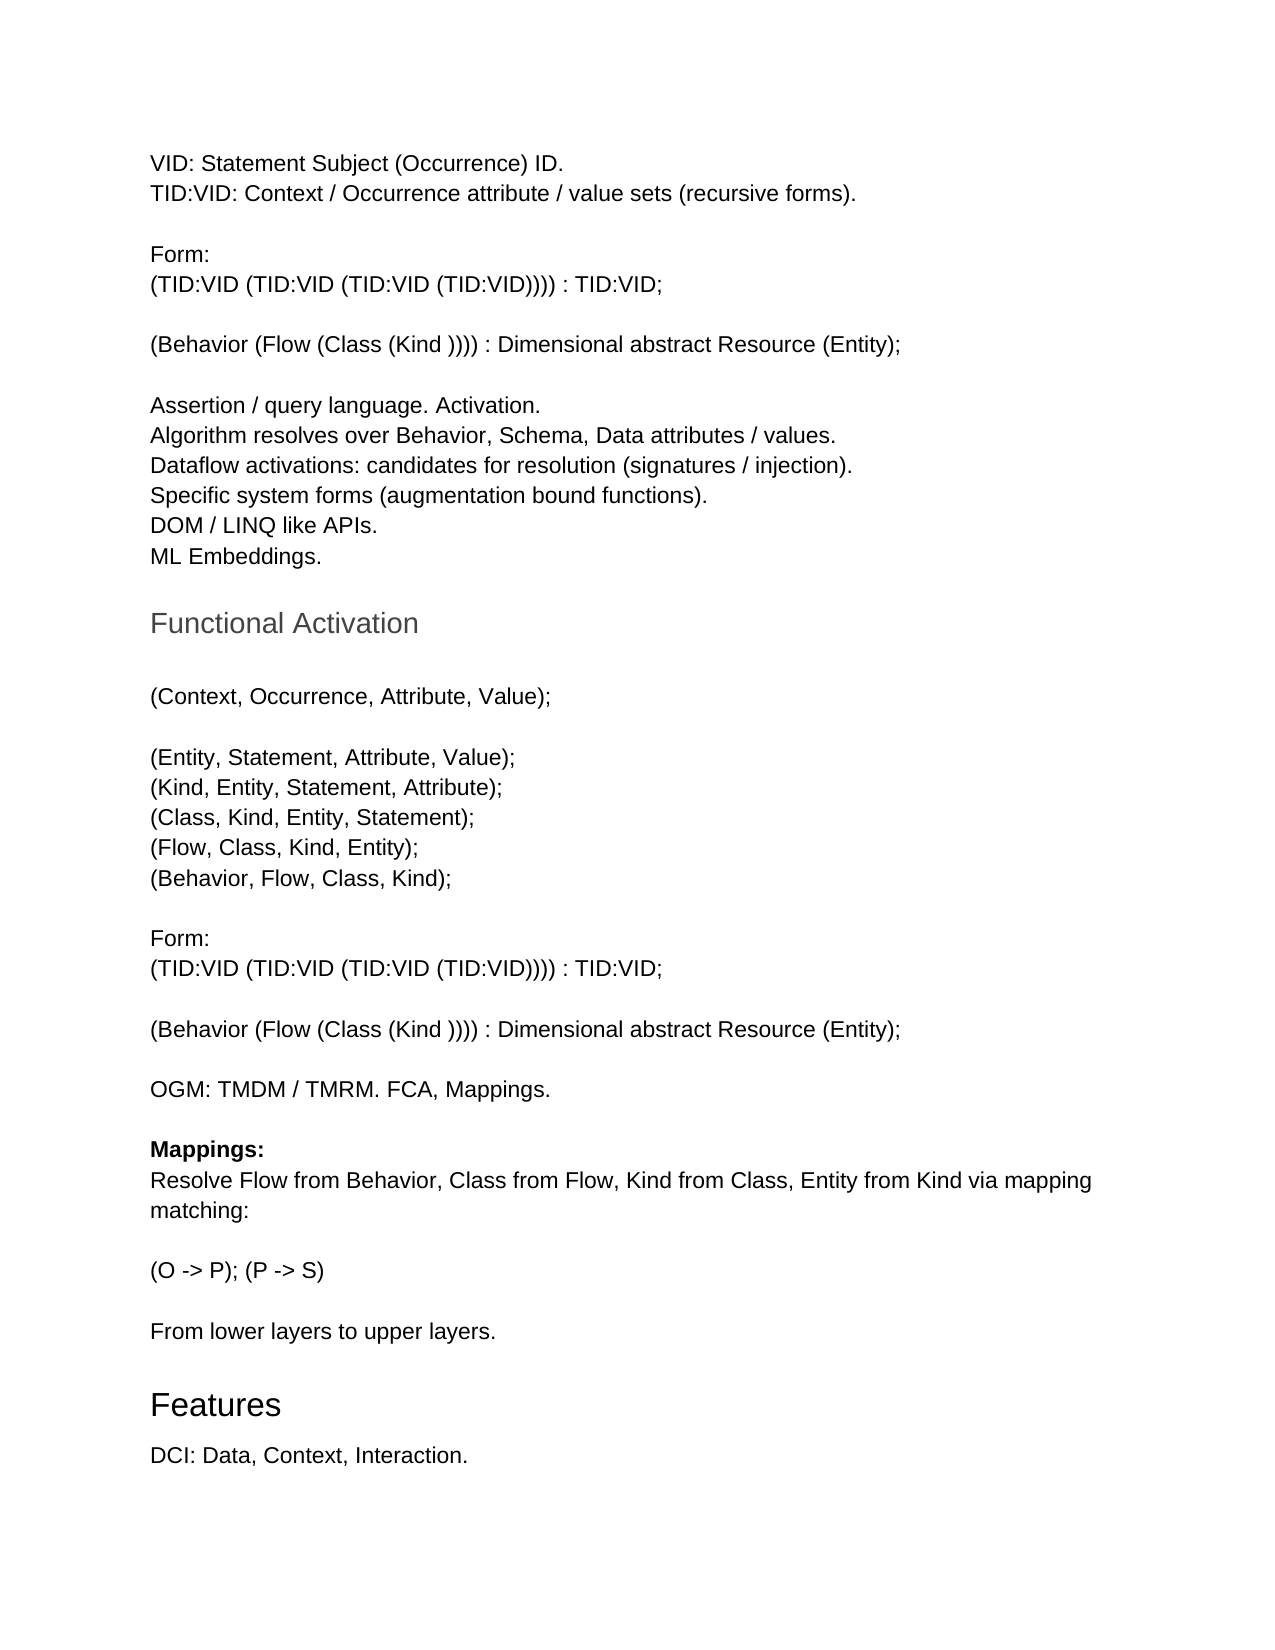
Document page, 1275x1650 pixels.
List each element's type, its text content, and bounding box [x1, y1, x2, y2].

text (Context, Occurrence, Attribute, Value); [150, 683, 1125, 710]
text (Behavior (Flow (Class (Kind )))) : Dimensional abstract Resource (Entity); [150, 1016, 1125, 1042]
text (O -> P); (P -> S) [150, 1257, 1125, 1284]
text VID: Statement Subject (Occurrence) ID. [150, 150, 1125, 176]
text Resolve Flow from Behavior, Class from Flow, Kind from Class, Entity from Kind via mapping matching: [150, 1167, 1125, 1223]
text Assertion / query language. Activation. [150, 392, 1125, 418]
text Mappings: [150, 1136, 1125, 1163]
text (Flow, Class, Kind, Entity); [150, 834, 1125, 861]
subtitle Functional Activation [150, 606, 1125, 640]
text (Behavior (Flow (Class (Kind )))) : Dimensional abstract Resource (Entity); [150, 331, 1125, 358]
text TID:VID: Context / Occurrence attribute / value sets (recursive forms). [150, 180, 1125, 207]
text (Class, Kind, Entity, Statement); [150, 804, 1125, 831]
text DOM / LINQ like APIs. [150, 512, 1125, 539]
text Specific system forms (augmentation bound functions). [150, 482, 1125, 509]
text DCI: Data, Context, Interaction. [150, 1442, 1125, 1468]
text (Behavior, Flow, Class, Kind); [150, 864, 1125, 891]
text (TID:VID (TID:VID (TID:VID (TID:VID)))) : TID:VID; [150, 271, 1125, 297]
text From lower layers to upper layers. [150, 1318, 1125, 1344]
text (Entity, Statement, Attribute, Value); [150, 744, 1125, 770]
subtitle Features [150, 1385, 1125, 1424]
text Form: [150, 241, 1125, 267]
text Algorithm resolves over Behavior, Schema, Data attributes / values. [150, 422, 1125, 448]
text Dataflow activations: candidates for resolution (signatures / injection). [150, 452, 1125, 478]
text (TID:VID (TID:VID (TID:VID (TID:VID)))) : TID:VID; [150, 955, 1125, 982]
text Form: [150, 925, 1125, 951]
text (Kind, Entity, Statement, Attribute); [150, 774, 1125, 800]
text ML Embeddings. [150, 543, 1125, 569]
text OGM: TMDM / TMRM. FCA, Mappings. [150, 1076, 1125, 1102]
